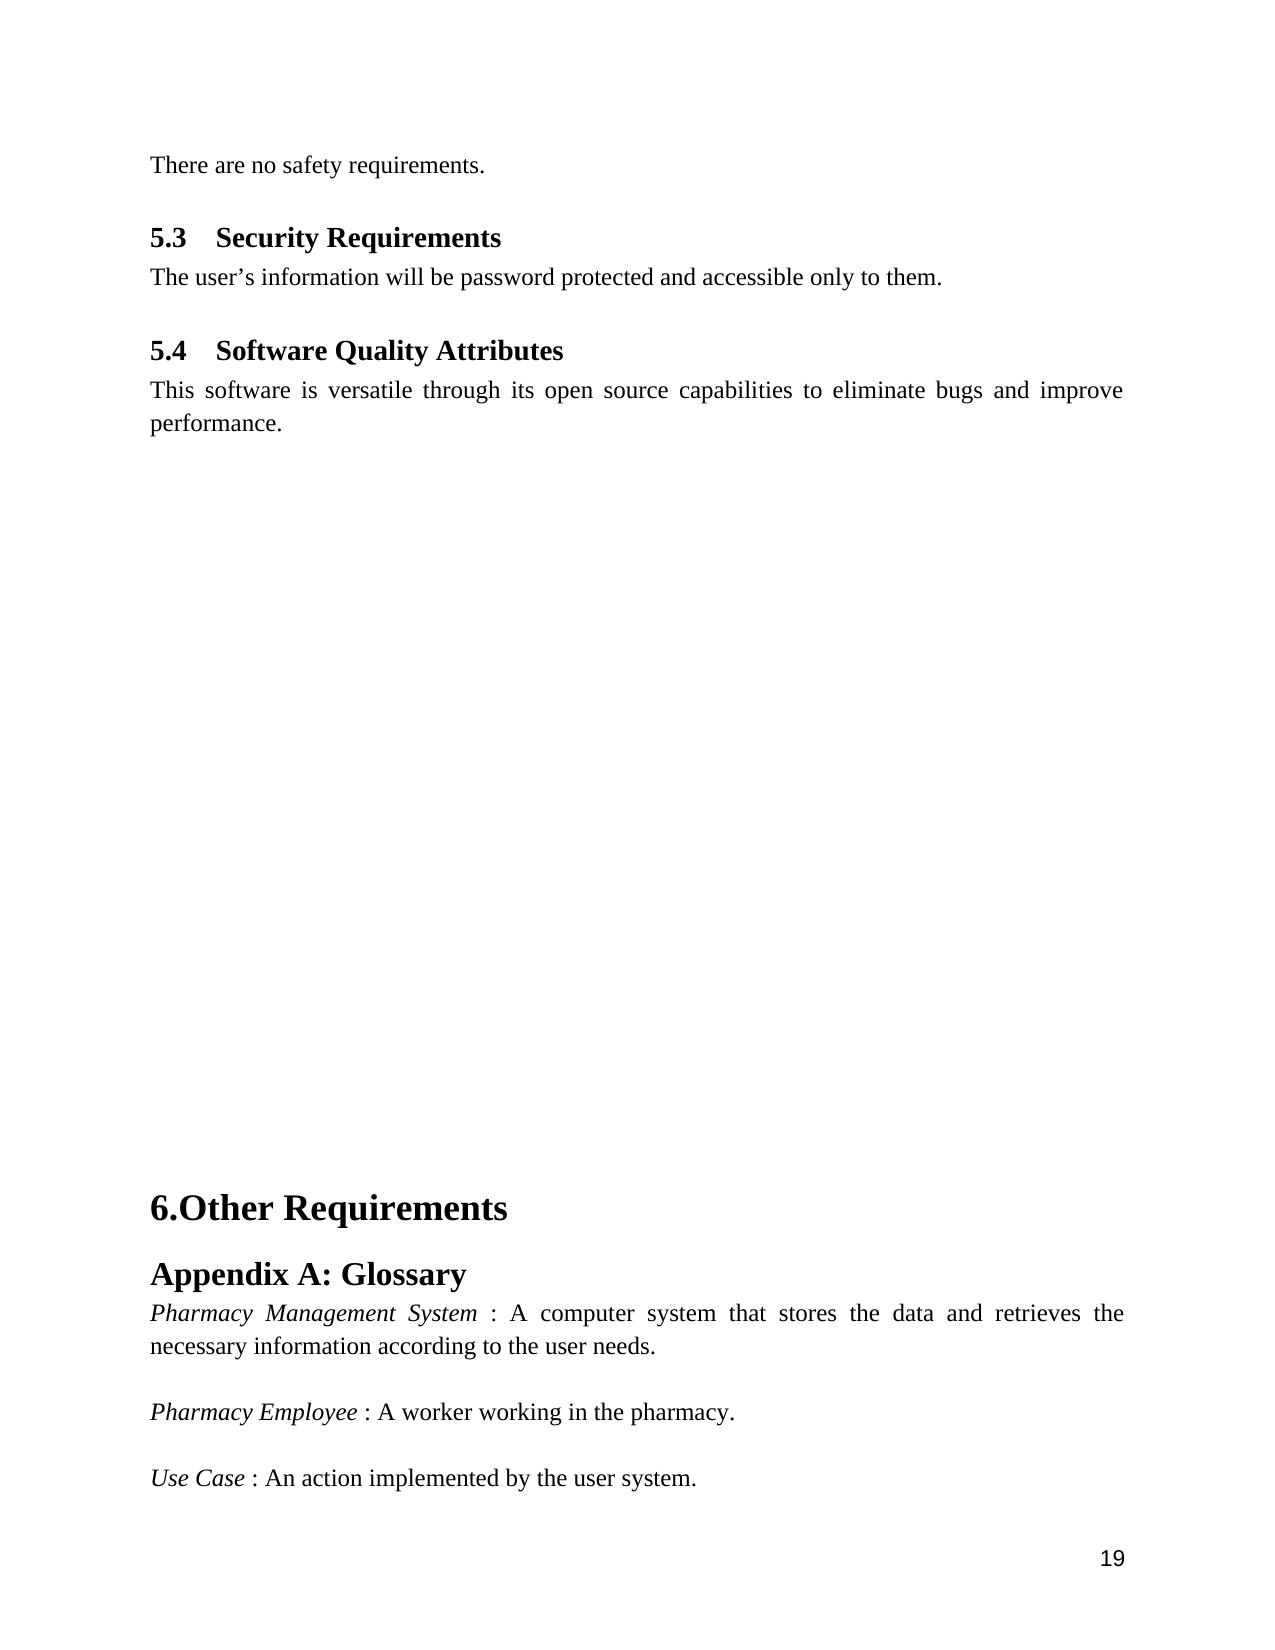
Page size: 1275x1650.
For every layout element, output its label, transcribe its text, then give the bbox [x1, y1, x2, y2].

text This software is versatile through its open source capabilities to eliminate bugs and improve performance. [150, 375, 1125, 437]
subtitle 5.4 Software Quality Attributes [150, 333, 1125, 366]
subtitle 6.Other Requirements [150, 1186, 1125, 1229]
text The user’s information will be password protected and accessible only to them. [150, 262, 1125, 291]
text There are no safety requirements. [150, 150, 1125, 179]
text Use Case : An action implemented by the user system. [150, 1463, 1125, 1492]
text Pharmacy Management System : A computer system that stores the data and retrieves the necessary information according to the user needs. [150, 1298, 1125, 1359]
text Pharmacy Employee : A worker working in the pharmacy. [150, 1397, 1125, 1426]
text Appendix A: Glossary [150, 1254, 1125, 1292]
subtitle 5.3 Security Requirements [150, 221, 1125, 254]
